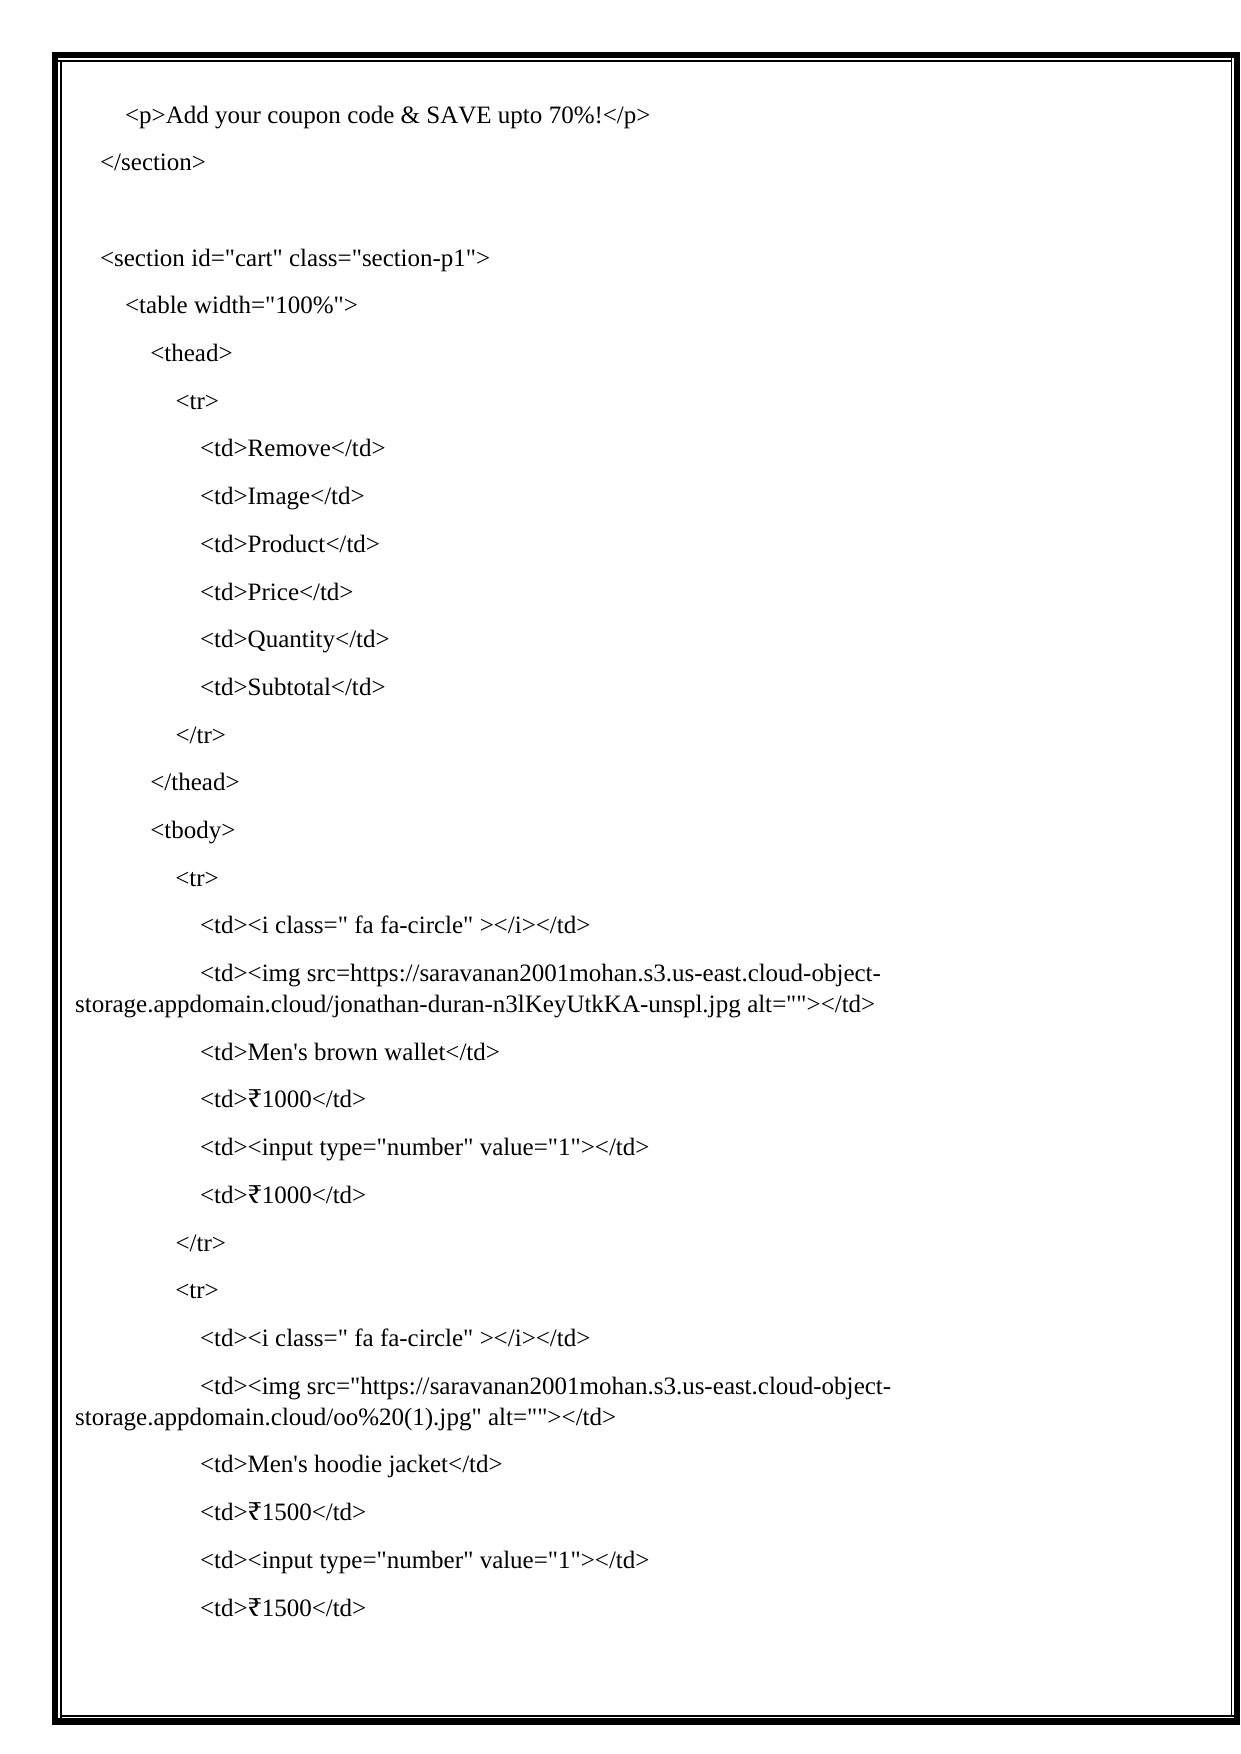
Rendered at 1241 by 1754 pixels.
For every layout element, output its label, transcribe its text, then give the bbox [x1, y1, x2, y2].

text <td><img src="https://saravanan2001mohan.s3.us-east.cloud-object- storage.appdomain.cloud/oo%20(1).jpg" alt=""></td> [75, 1371, 893, 1431]
text <td>Subtotal</td> [200, 672, 1231, 701]
text <td>Men's hoodie jacket</td> [200, 1449, 1231, 1478]
text <tr> [73, 1275, 321, 1304]
text <td>Remove</td> [200, 433, 1231, 462]
text <table width="100%"> [125, 291, 1231, 319]
text <td>Product</td> [200, 529, 1231, 558]
text <td>₹1500</td> [200, 1497, 1231, 1526]
text <tr> [73, 863, 321, 892]
text <td>Men's brown wallet</td> [200, 1037, 1231, 1066]
text <td>₹1500</td> [200, 1593, 1231, 1621]
text <td><input type="number" value="1"></td> [200, 1545, 1231, 1574]
text <thead> [73, 338, 309, 367]
text <td><img src=https://saravanan2001mohan.s3.us-east.cloud-object- storage.appdomain.cloud/jonathan-duran-n3lKeyUtkKA-unspl.jpg alt=""></td> [75, 958, 881, 1018]
text <td>₹1000</td> [200, 1180, 1231, 1209]
text <td><i class=" fa fa-circle" ></i></td> [200, 911, 1231, 939]
text </section> [100, 147, 1231, 176]
text <tbody> [62, 815, 235, 844]
text <p>Add your coupon code & SAVE upto 70%!</p> [125, 100, 1231, 129]
text <td>Quantity</td> [200, 624, 1231, 653]
text <td><i class=" fa fa-circle" ></i></td> [200, 1323, 1231, 1352]
text <td>Image</td> [200, 481, 1231, 510]
text <td>₹1000</td> [200, 1084, 1231, 1113]
text </tr> [62, 720, 226, 748]
text <tr> [62, 386, 219, 414]
text <section id="cart" class="section-p1"> [100, 243, 1231, 272]
text <td><input type="number" value="1"></td> [200, 1132, 1231, 1161]
text </tr> [62, 1228, 226, 1256]
text </thead> [73, 767, 316, 796]
text <td>Price</td> [200, 577, 1231, 605]
